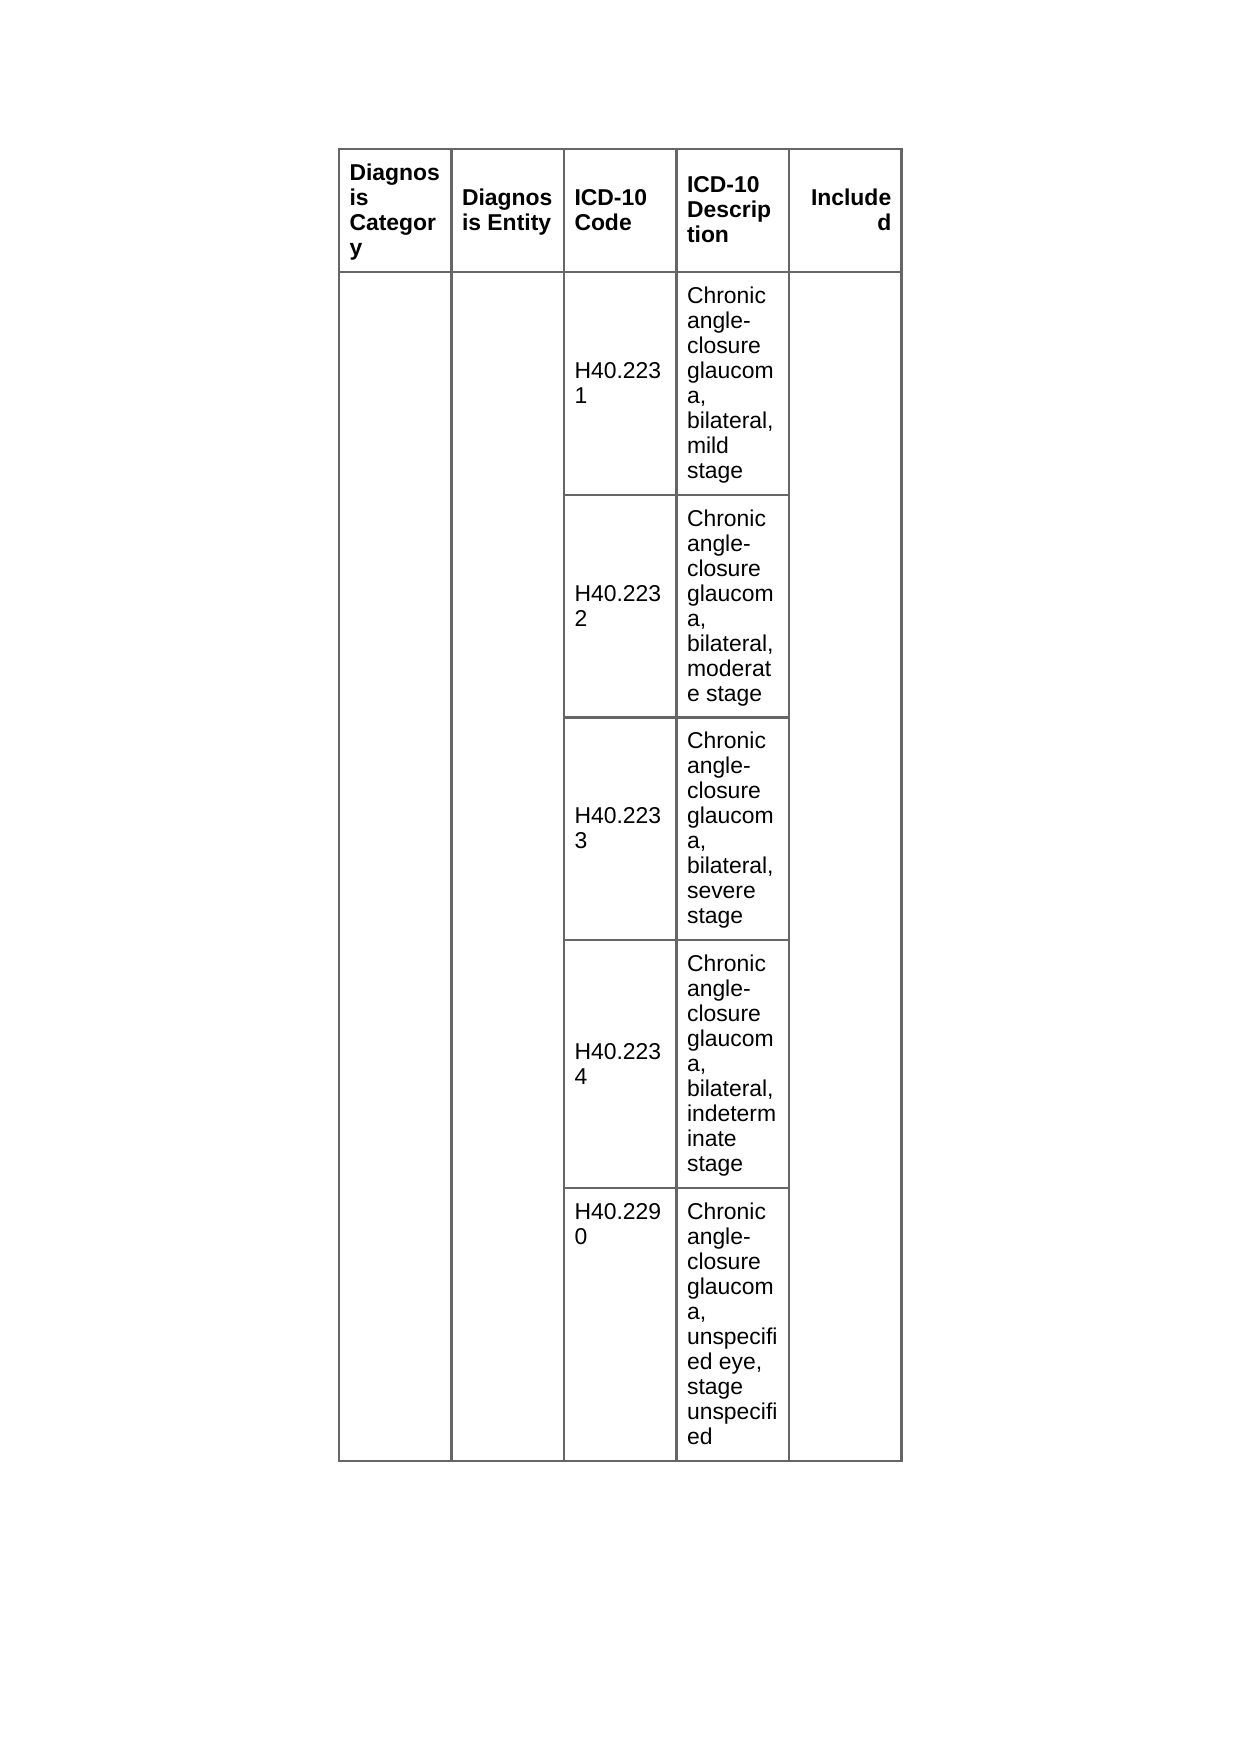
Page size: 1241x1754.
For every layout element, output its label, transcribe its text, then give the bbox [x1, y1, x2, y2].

table_header Diagnosis Entity [453, 150, 563, 271]
table_cell Chronic angle-closure glaucoma, bilateral, indeterminate stage [678, 941, 788, 1187]
table_cell Chronic angle-closure glaucoma, bilateral, mild stage [678, 273, 788, 493]
table_cell H40.2232 [565, 496, 675, 716]
table_header Included [790, 150, 900, 271]
table_cell Chronic angle-closure glaucoma, bilateral, severe stage [678, 719, 788, 939]
table_header Diagnosis Category [340, 150, 450, 271]
table_cell H40.2233 [565, 719, 675, 939]
table_header ICD-10 Code [565, 150, 675, 271]
table_cell H40.2290 [565, 1189, 675, 1460]
table_header ICD-10 Description [678, 150, 788, 271]
table_cell Chronic angle-closure glaucoma, unspecified eye, stage unspecified [678, 1189, 788, 1460]
table_cell Chronic angle-closure glaucoma, bilateral, moderate stage [678, 496, 788, 716]
table_cell H40.2234 [565, 941, 675, 1187]
table_cell H40.2231 [565, 273, 675, 493]
